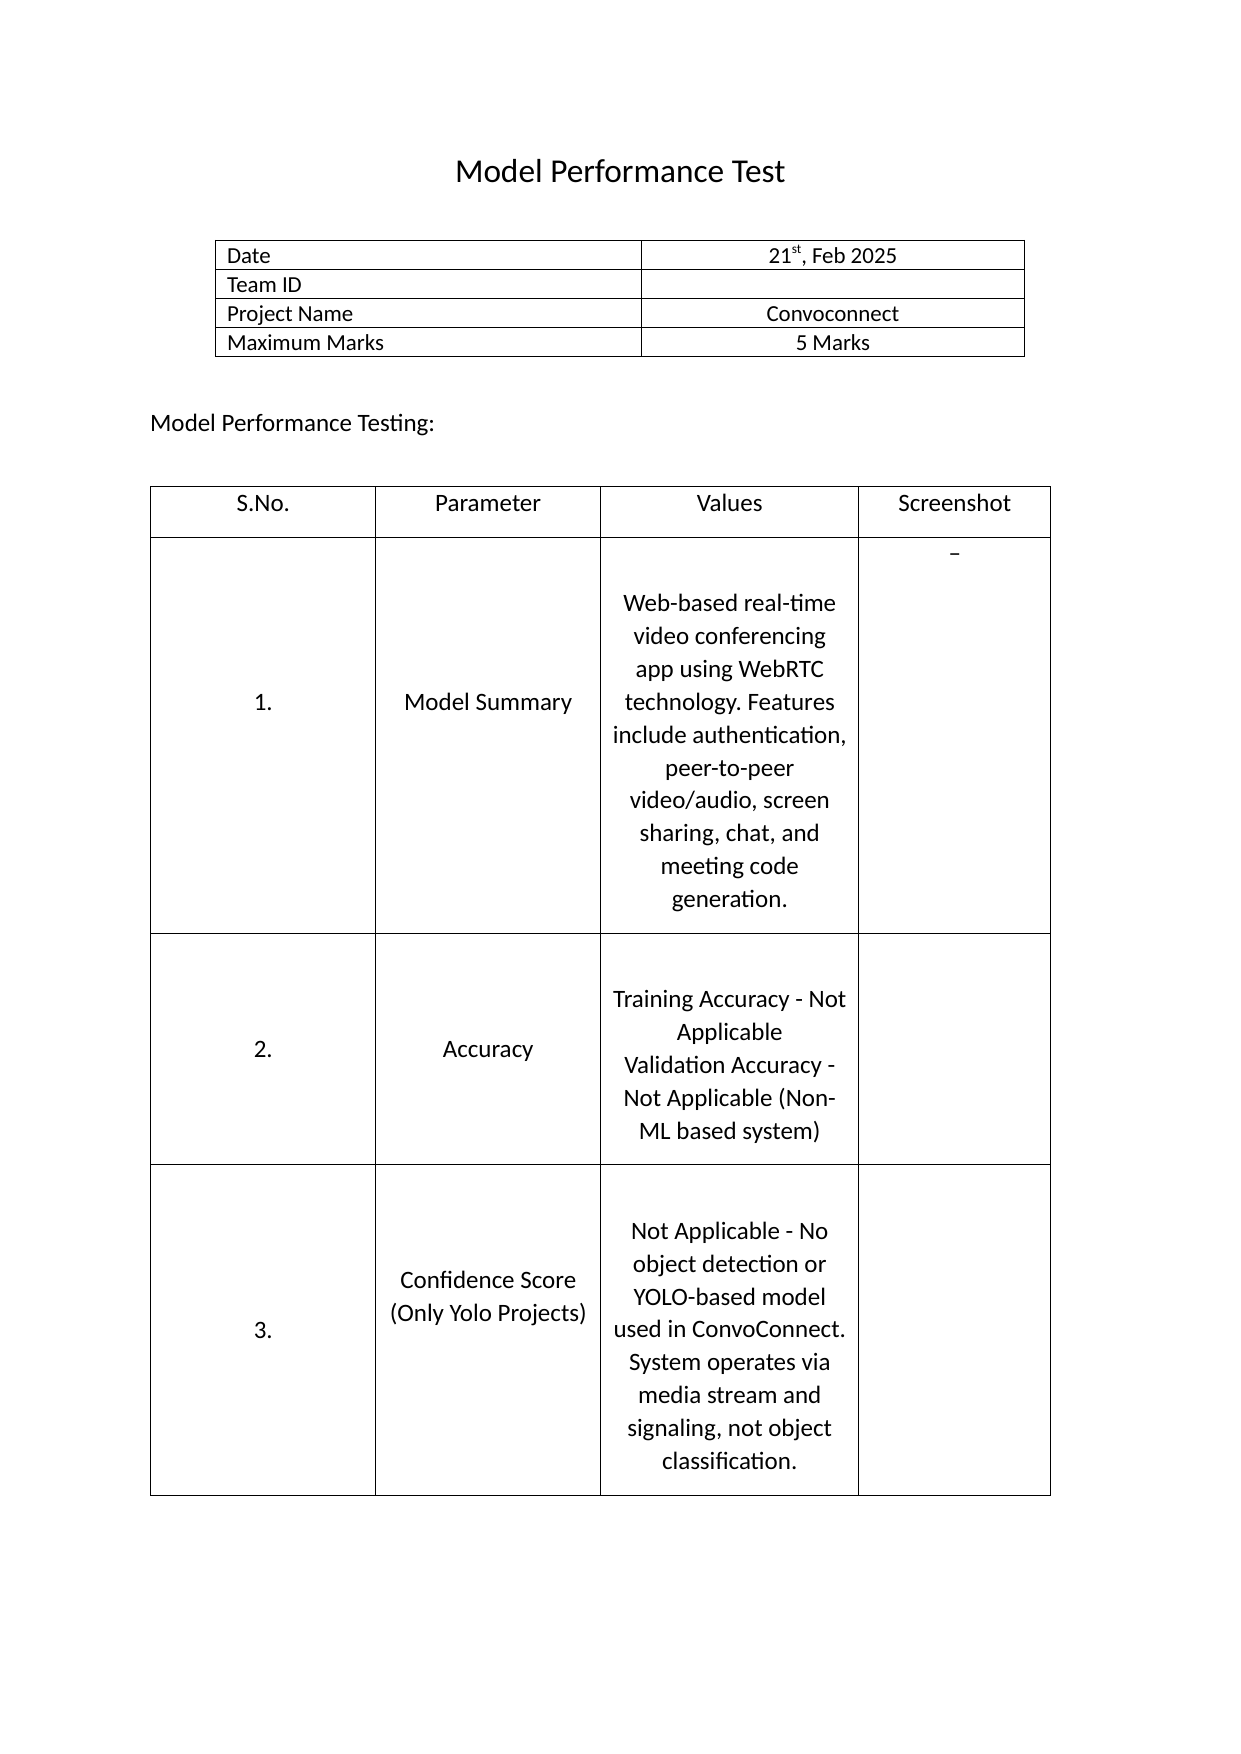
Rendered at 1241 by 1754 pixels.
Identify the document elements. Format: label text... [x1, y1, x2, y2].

table_cell Not Applicable - No object detection or YOLO-based model used in ConvoConnect. System operates via media stream and signaling, not object classification. [601, 1165, 858, 1494]
table_cell Maximum Marks [216, 328, 641, 356]
table_cell Model Summary [376, 538, 600, 933]
text Model Performance Testing: [150, 407, 1090, 467]
table_header Screenshot [859, 487, 1050, 537]
table_header Date [216, 241, 641, 269]
table_header Parameter [376, 487, 600, 537]
text Model Performance Test [150, 150, 1090, 221]
table_header 21st, Feb 2025 [642, 241, 1024, 269]
table_cell Team ID [216, 270, 641, 298]
table_cell Convoconnect [642, 299, 1024, 327]
table_cell Confidence Score (Only Yolo Projects) [376, 1165, 600, 1494]
table_cell Project Name [216, 299, 641, 327]
table_cell 2. [151, 934, 375, 1164]
table_cell 3. [151, 1165, 375, 1494]
table_cell 1. [151, 538, 375, 933]
table_cell – [859, 538, 1050, 933]
table_header S.No. [151, 487, 375, 537]
table_cell 5 Marks [642, 328, 1024, 356]
table_cell [859, 1165, 1050, 1494]
table_cell Accuracy [376, 934, 600, 1164]
table_cell Training Accuracy - Not Applicable Validation Accuracy - Not Applicable (Non-ML based system) [601, 934, 858, 1164]
table_cell Web-based real-time video conferencing app using WebRTC technology. Features include authentication, peer-to-peer video/audio, screen sharing, chat, and meeting code generation. [601, 538, 858, 933]
table_cell [859, 934, 1050, 1164]
table_header Values [601, 487, 858, 537]
table_cell [642, 270, 1024, 298]
